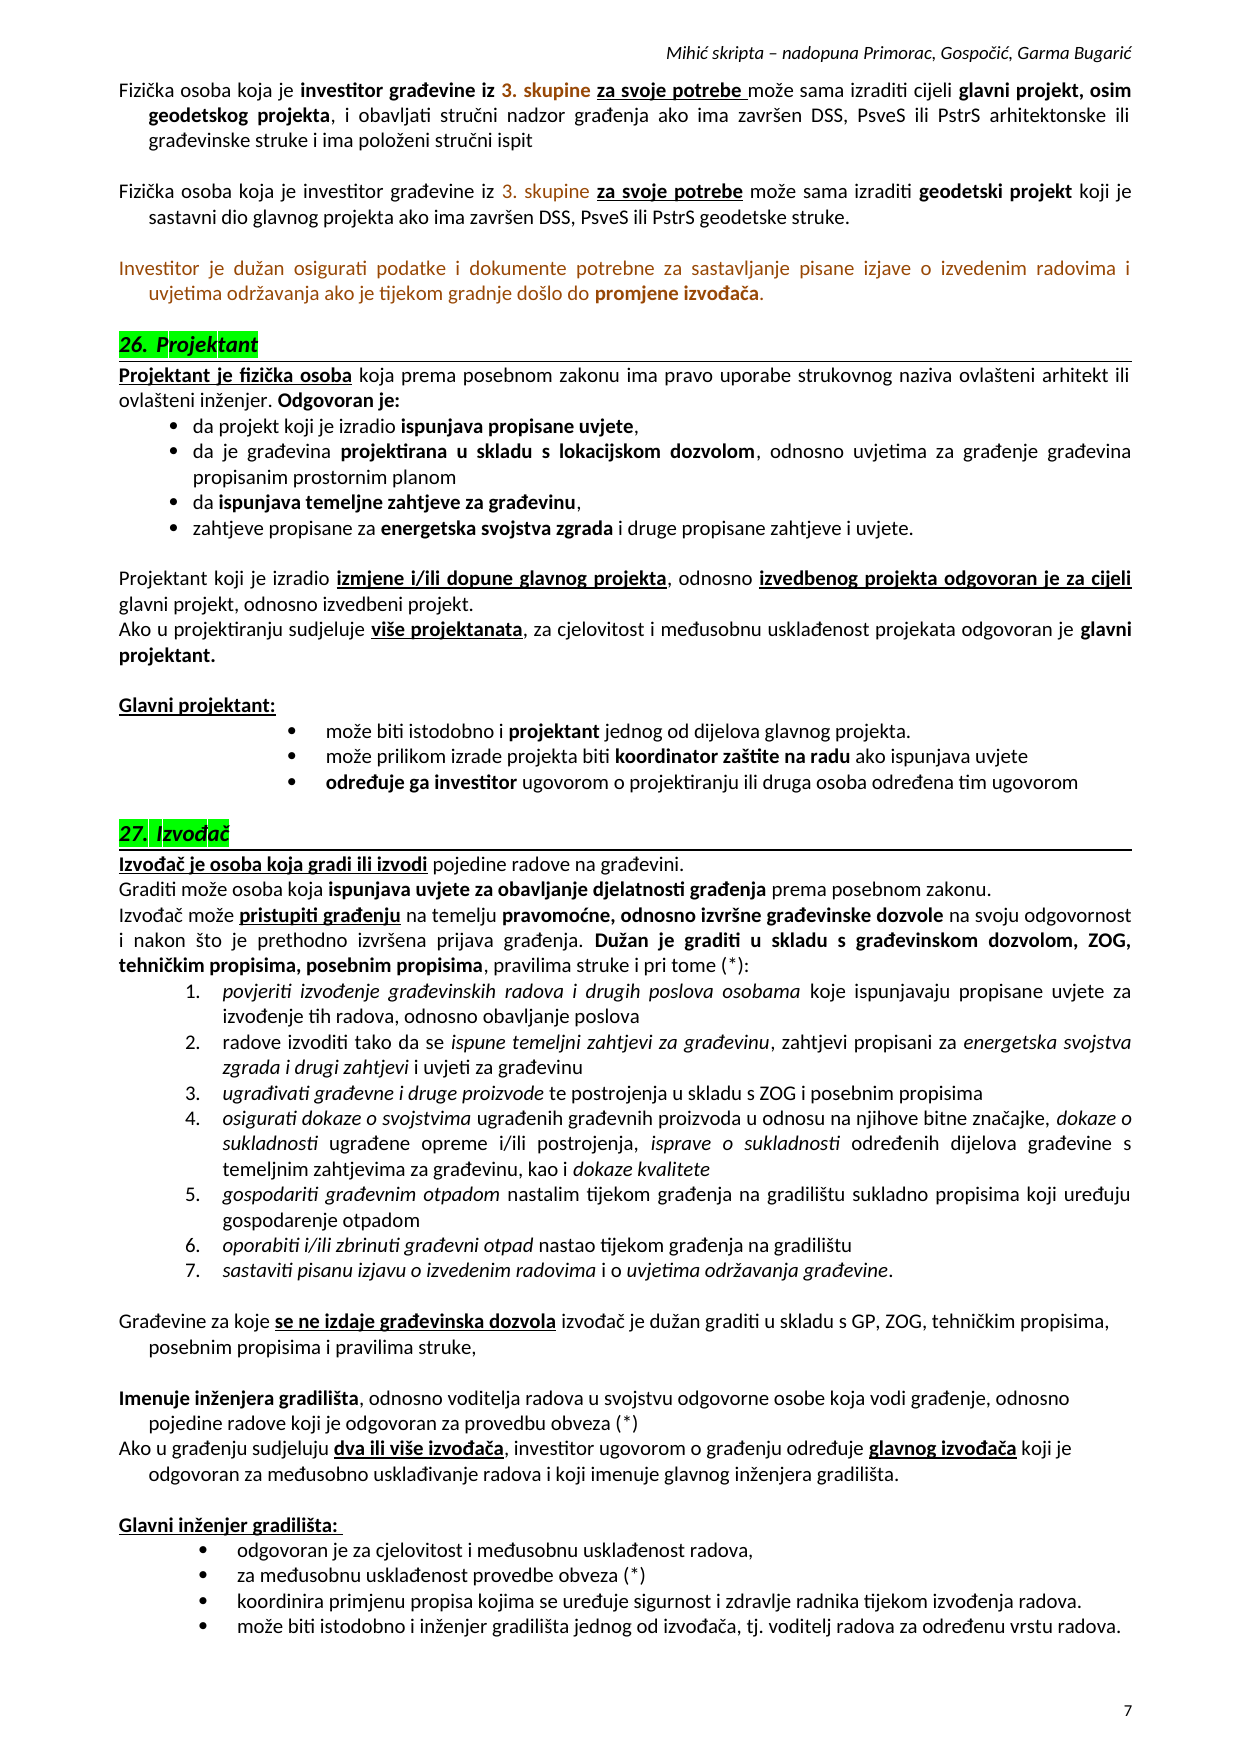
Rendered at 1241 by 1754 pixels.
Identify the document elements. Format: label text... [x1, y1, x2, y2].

list da je građevina projektirana u skladu s lokacijskom dozvolom, odnosno uvjetima za građenje građevina propisanim prostornim planom [170, 438, 1132, 489]
text Građevine za koje se ne izdaje građevinska dozvola izvođač je dužan graditi u skladu s GP, ZOG, tehničkim propisima, posebnim propisima i pravilima struke, [119, 1308, 1132, 1359]
text Graditi može osoba koja ispunjava uvjete za obavljanje djelatnosti građenja prema posebnom zakonu. [119, 876, 1132, 902]
text Ako u građenju sudjeluju dva ili više izvođača, investitor ugovorom o građenju određuje glavnog izvođača koji je odgovoran za međusobno usklađivanje radova i koji imenuje glavnog inženjera gradilišta. [119, 1436, 1132, 1486]
list osigurati dokaze o svojstvima ugrađenih građevnih proizvoda u odnosu na njihove bitne značajke, dokaze o sukladnosti ugrađene opreme i/ili postrojenja, isprave o sukladnosti određenih dijelova građevine s temeljnim zahtjevima za građevinu, kao i dokaze kvalitete [185, 1105, 1132, 1181]
list sastaviti pisanu izjavu o izvedenim radovima i o uvjetima održavanja građevine. [185, 1258, 1132, 1283]
text Investitor je dužan osigurati podatke i dokumente potrebne za sastavljanje pisane izjave o izvedenim radovima i uvjetima održavanja ako je tijekom gradnje došlo do promjene izvođača. [119, 255, 1132, 306]
list odgovoran je za cjelovitost i međusobnu usklađenost radova, [199, 1537, 1132, 1563]
list za međusobnu usklađenost provedbe obveza (*) [199, 1563, 1132, 1588]
text Glavni projektant: [119, 693, 1132, 718]
list može biti istodobno i inženjer gradilišta jednog od izvođača, tj. voditelj radova za određenu vrstu radova. [199, 1613, 1132, 1639]
text Fizička osoba koja je investitor građevine iz 3. skupine za svoje potrebe može sama izraditi geodetski projekt koji je sastavni dio glavnog projekta ako ima završen DSS, PsveS ili PstrS geodetske struke. [119, 178, 1132, 229]
list oporabiti i/ili zbrinuti građevni otpad nastao tijekom građenja na gradilištu [185, 1232, 1132, 1258]
list koordinira primjenu propisa kojima se uređuje sigurnost i zdravlje radnika tijekom izvođenja radova. [199, 1588, 1132, 1613]
list da ispunjava temeljne zahtjeve za građevinu, [170, 489, 1132, 515]
list može biti istodobno i projektant jednog od dijelova glavnog projekta. [288, 718, 1132, 743]
list može prilikom izrade projekta biti koordinator zaštite na radu ako ispunjava uvjete [288, 743, 1132, 769]
list povjeriti izvođenje građevinskih radova i drugih poslova osobama koje ispunjavaju propisane uvjete za izvođenje tih radova, odnosno obavljanje poslova [185, 978, 1132, 1029]
text Ako u projektiranju sudjeluje više projektanata, za cjelovitost i međusobnu usklađenost projekata odgovoran je glavni projektant. [119, 616, 1132, 667]
list ugrađivati građevne i druge proizvode te postrojenja u skladu s ZOG i posebnim propisima [185, 1080, 1132, 1105]
text Imenuje inženjera gradilišta, odnosno voditelja radova u svojstvu odgovorne osobe koja vodi građenje, odnosno pojedine radove koji je odgovoran za provedbu obveza (*) [119, 1385, 1132, 1436]
text Fizička osoba koja je investitor građevine iz 3. skupine za svoje potrebe može sama izraditi cijeli glavni projekt, osim geodetskog projekta, i obavljati stručni nadzor građenja ako ima završen DSS, PsveS ili PstrS arhitektonske ili građevinske struke i ima položeni stručni ispit [119, 77, 1132, 153]
subtitle Projektant [119, 331, 1132, 361]
list zahtjeve propisane za energetska svojstva zgrada i druge propisane zahtjeve i uvjete. [170, 515, 1132, 540]
text Glavni inženjer gradilišta: [119, 1512, 1132, 1537]
subtitle Izvođač [119, 819, 1132, 849]
list određuje ga investitor ugovorom o projektiranju ili druga osoba određena tim ugovorom [288, 769, 1132, 794]
text Projektant je fizička osoba koja prema posebnom zakonu ima pravo uporabe strukovnog naziva ovlašteni arhitekt ili ovlašteni inženjer. Odgovoran je: [119, 362, 1132, 413]
text Projektant koji je izradio izmjene i/ili dopune glavnog projekta, odnosno izvedbenog projekta odgovoran je za cijeli glavni projekt, odnosno izvedbeni projekt. [119, 566, 1132, 616]
list gospodariti građevnim otpadom nastalim tijekom građenja na gradilištu sukladno propisima koji uređuju gospodarenje otpadom [185, 1181, 1132, 1232]
text Izvođač je osoba koja gradi ili izvodi pojedine radove na građevini. [119, 851, 1132, 876]
list da projekt koji je izradio ispunjava propisane uvjete, [170, 413, 1132, 438]
list Izvođač može pristupiti građenju na temelju pravomoćne, odnosno izvršne građevinske dozvole na svoju odgovornost i nakon što je prethodno izvršena prijava građenja. Dužan je graditi u skladu s građevinskom dozvolom, ZOG, tehničkim propisima, posebnim propisima, pravilima struke i pri tome (*): [119, 902, 1132, 978]
list radove izvoditi tako da se ispune temeljni zahtjevi za građevinu, zahtjevi propisani za energetska svojstva zgrada i drugi zahtjevi i uvjeti za građevinu [185, 1029, 1132, 1080]
